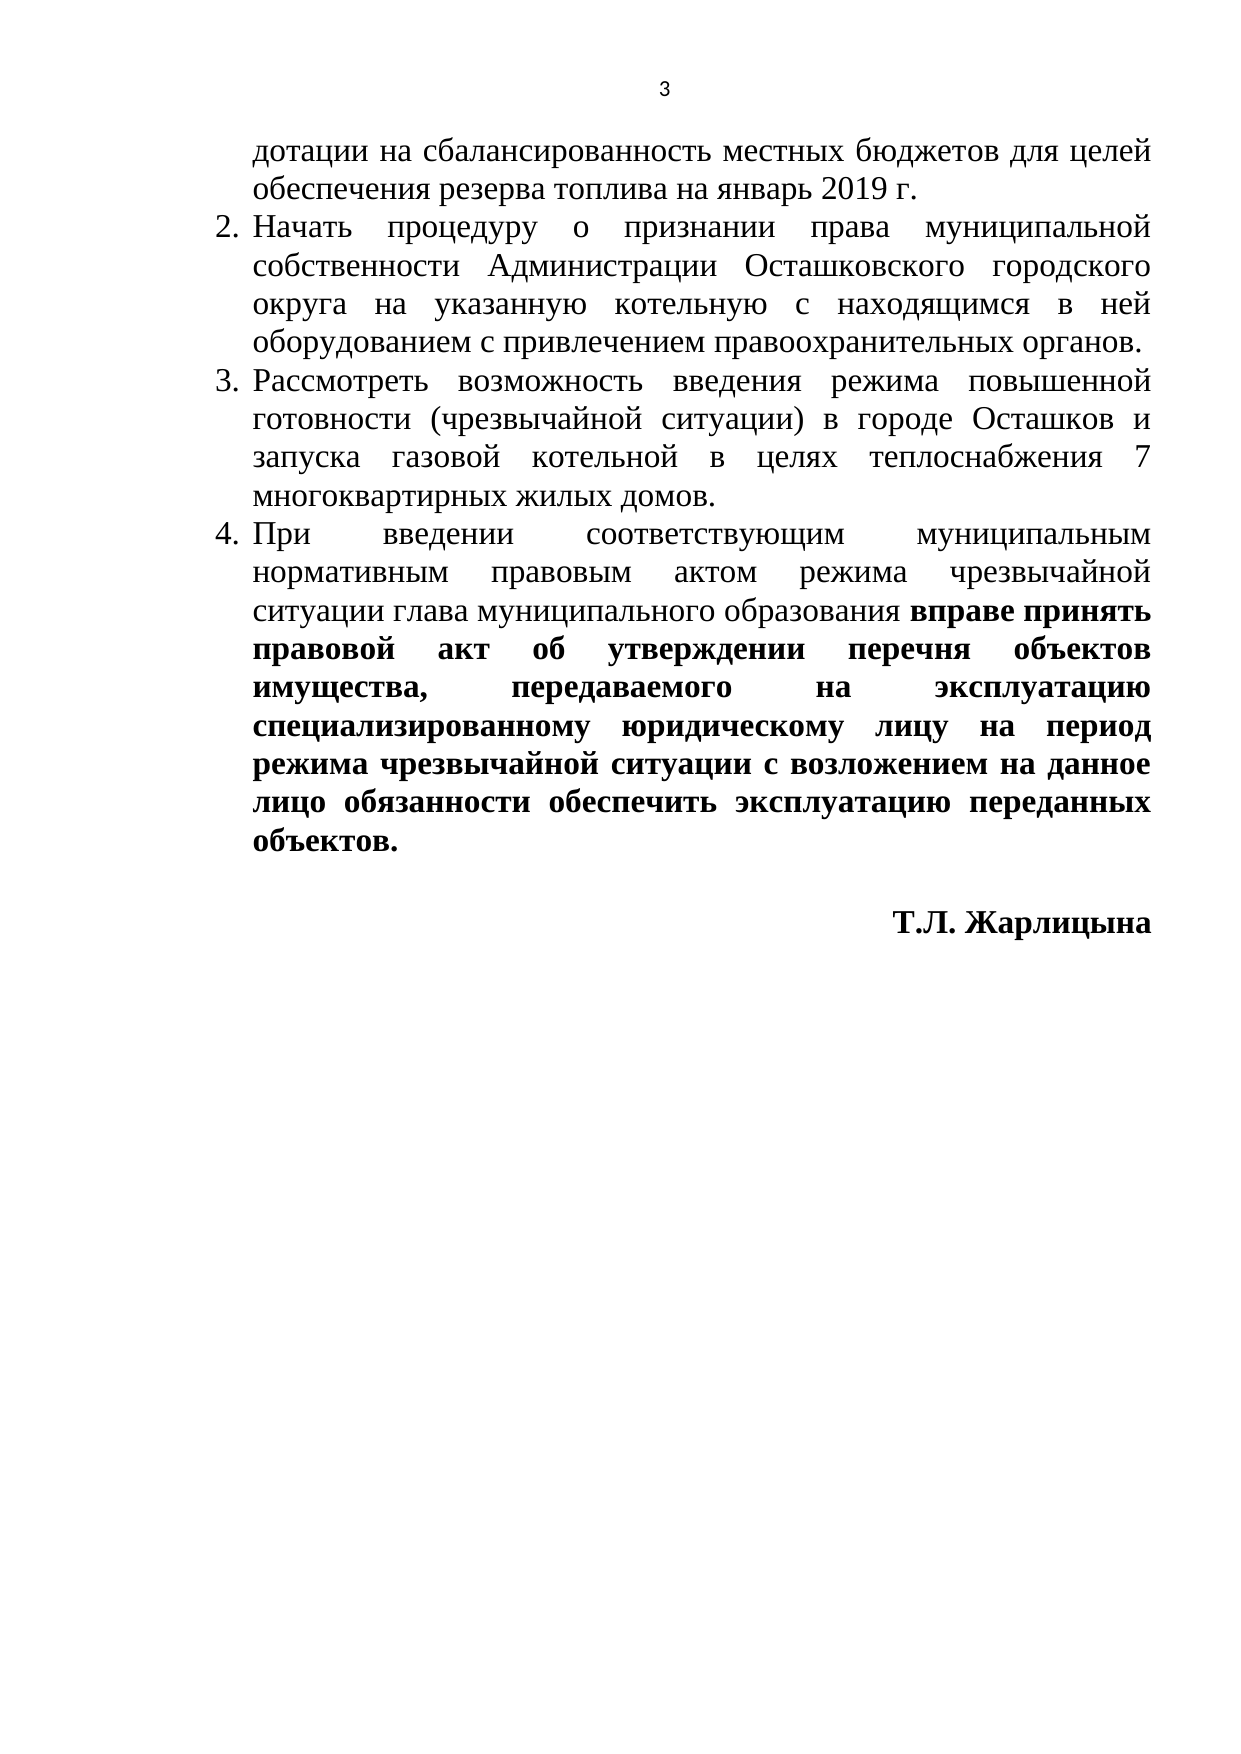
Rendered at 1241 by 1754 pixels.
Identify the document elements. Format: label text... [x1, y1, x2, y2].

list Начать процедуру о признании права муниципальной собственности Администрации Осташковского городского округа на указанную котельную с находящимся в ней оборудованием с привлечением правоохранительных органов. [215, 207, 1152, 360]
list При введении соответствующим муниципальным нормативным правовым актом режима чрезвычайной ситуации глава муниципального образования вправе принять правовой акт об утверждении перечня объектов имущества, передаваемого на эксплуатацию специализированному юридическому лицу на период режима чрезвычайной ситуации с возложением на данное лицо обязанности обеспечить эксплуатацию переданных объектов. [215, 513, 1152, 858]
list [215, 130, 1152, 207]
list Рассмотреть возможность введения режима повышенной готовности (чрезвычайной ситуации) в городе Осташков и запуска газовой котельной в целях теплоснабжения 7 многоквартирных жилых домов. [215, 360, 1152, 513]
list Т.Л. Жарлицына [177, 902, 1152, 941]
